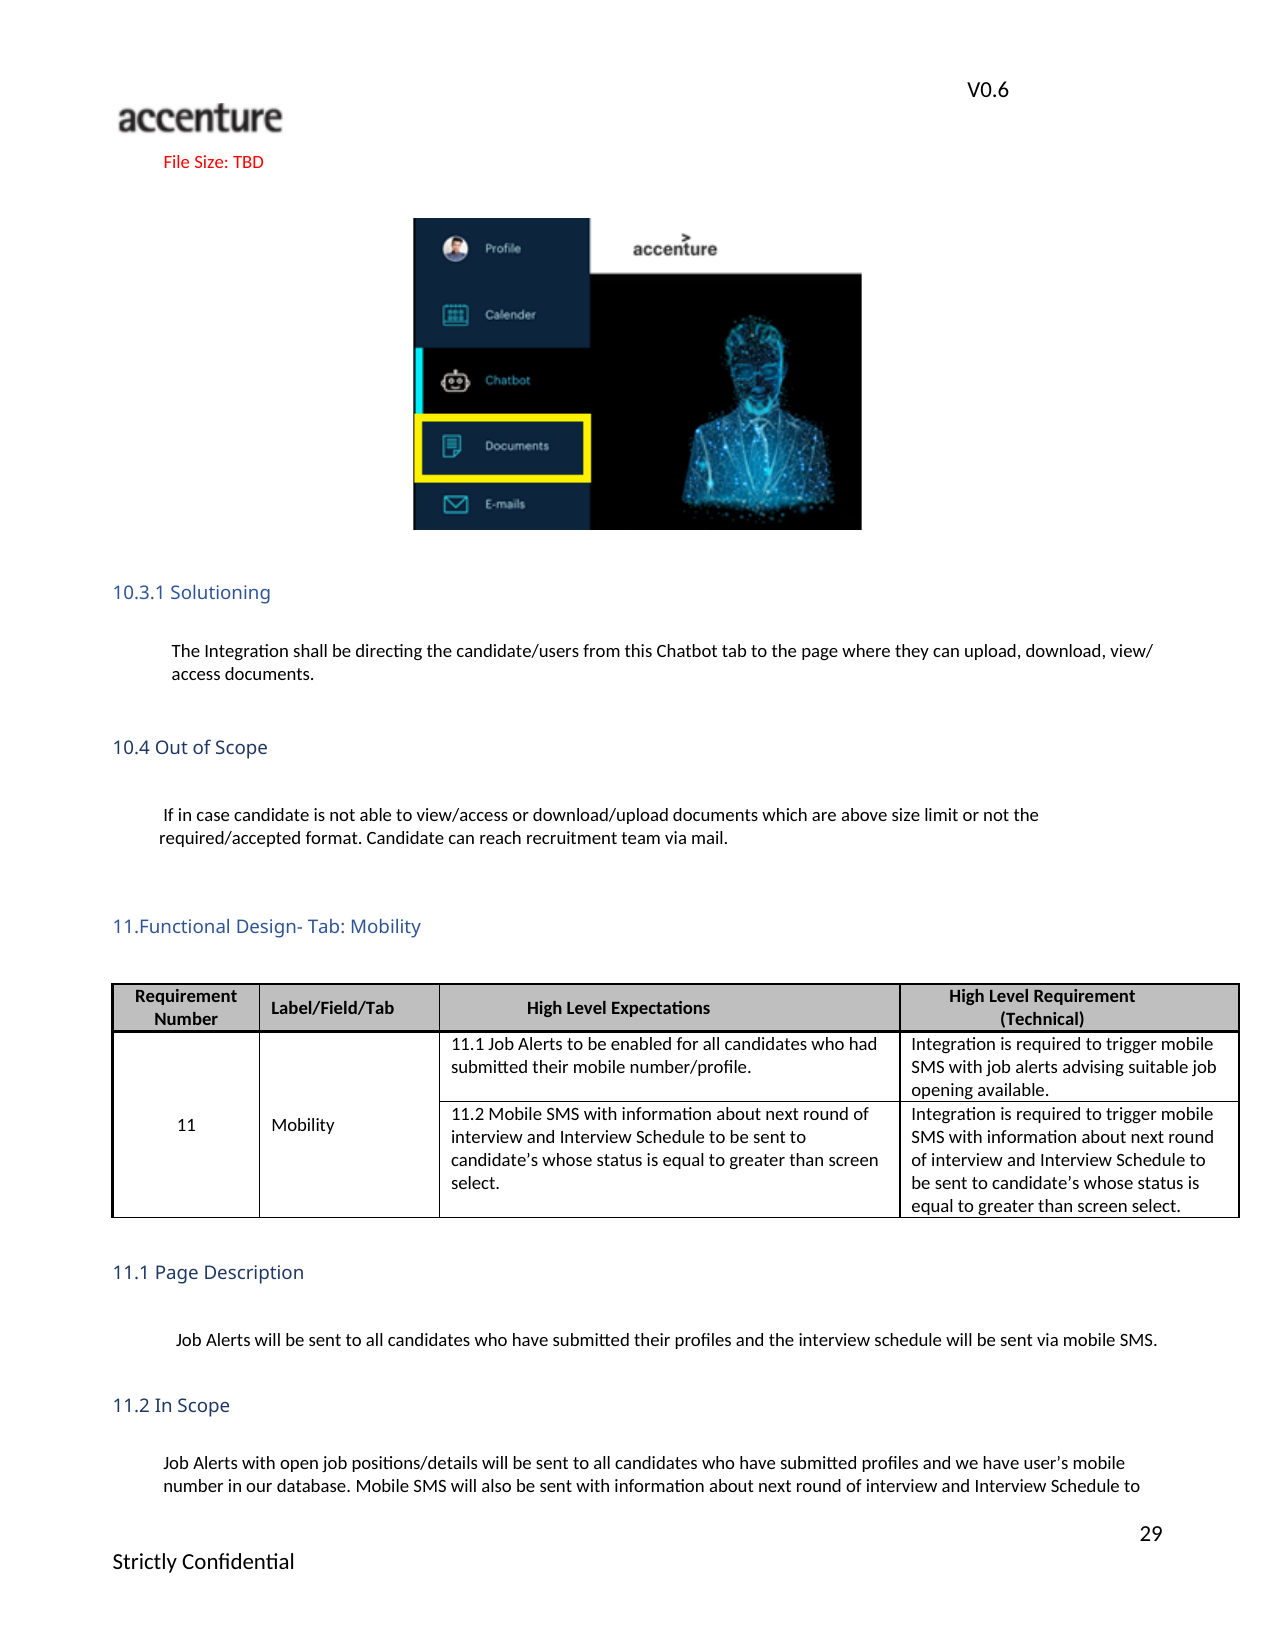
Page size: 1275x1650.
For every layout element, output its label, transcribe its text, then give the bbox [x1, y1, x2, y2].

subtitle 10.4 Out of Scope [112, 735, 1162, 760]
text required/accepted format. Candidate can reach recruitment team via mail. [112, 826, 1162, 849]
table_cell Integration is required to trigger mobile SMS with information about next round of interview and Interview Schedule to be sent to candidate’s whose status is equal to greater than screen select. [901, 1102, 1238, 1217]
subtitle 11.Functional Design- Tab: Mobility [112, 914, 1162, 939]
subtitle 11.2 In Scope [112, 1392, 1162, 1418]
table_cell Integration is required to trigger mobile SMS with job alerts advising suitable job opening available. [901, 1033, 1238, 1101]
subtitle 11.1 Page Description [112, 1259, 1162, 1285]
picture [413, 218, 862, 530]
text access documents. [112, 662, 1162, 685]
picture [112, 103, 286, 139]
table_header High Level Expectations [440, 985, 899, 1030]
text Job Alerts will be sent to all candidates who have submitted their profiles and the interview schedule will be sent via mobile SMS. [112, 1328, 1162, 1351]
text The Integration shall be directing the candidate/users from this Chatbot tab to the page where they can upload, download, view/ [112, 639, 1162, 662]
table_cell 11 [114, 1033, 259, 1217]
text If in case candidate is not able to view/access or download/upload documents which are above size limit or not the [112, 803, 1162, 826]
table_header High Level Requirement (Technical) [901, 985, 1238, 1030]
text Job Alerts with open job positions/details will be sent to all candidates who have submitted profiles and we have user’s mobile [112, 1452, 1162, 1474]
table_header Label/Field/Tab [260, 985, 439, 1030]
table_header Requirement Number [114, 985, 259, 1030]
text File Size: TBD [112, 150, 1162, 173]
text number in our database. Mobile SMS will also be sent with information about next round of interview and Interview Schedule to [112, 1474, 1162, 1497]
table_cell 11.2 Mobile SMS with information about next round of interview and Interview Schedule to be sent to candidate’s whose status is equal to greater than screen select. [440, 1102, 899, 1217]
table_cell Mobility [260, 1033, 439, 1217]
table_cell 11.1 Job Alerts to be enabled for all candidates who had submitted their mobile number/profile. [440, 1033, 899, 1101]
subtitle 10.3.1 Solutioning [112, 580, 1162, 605]
